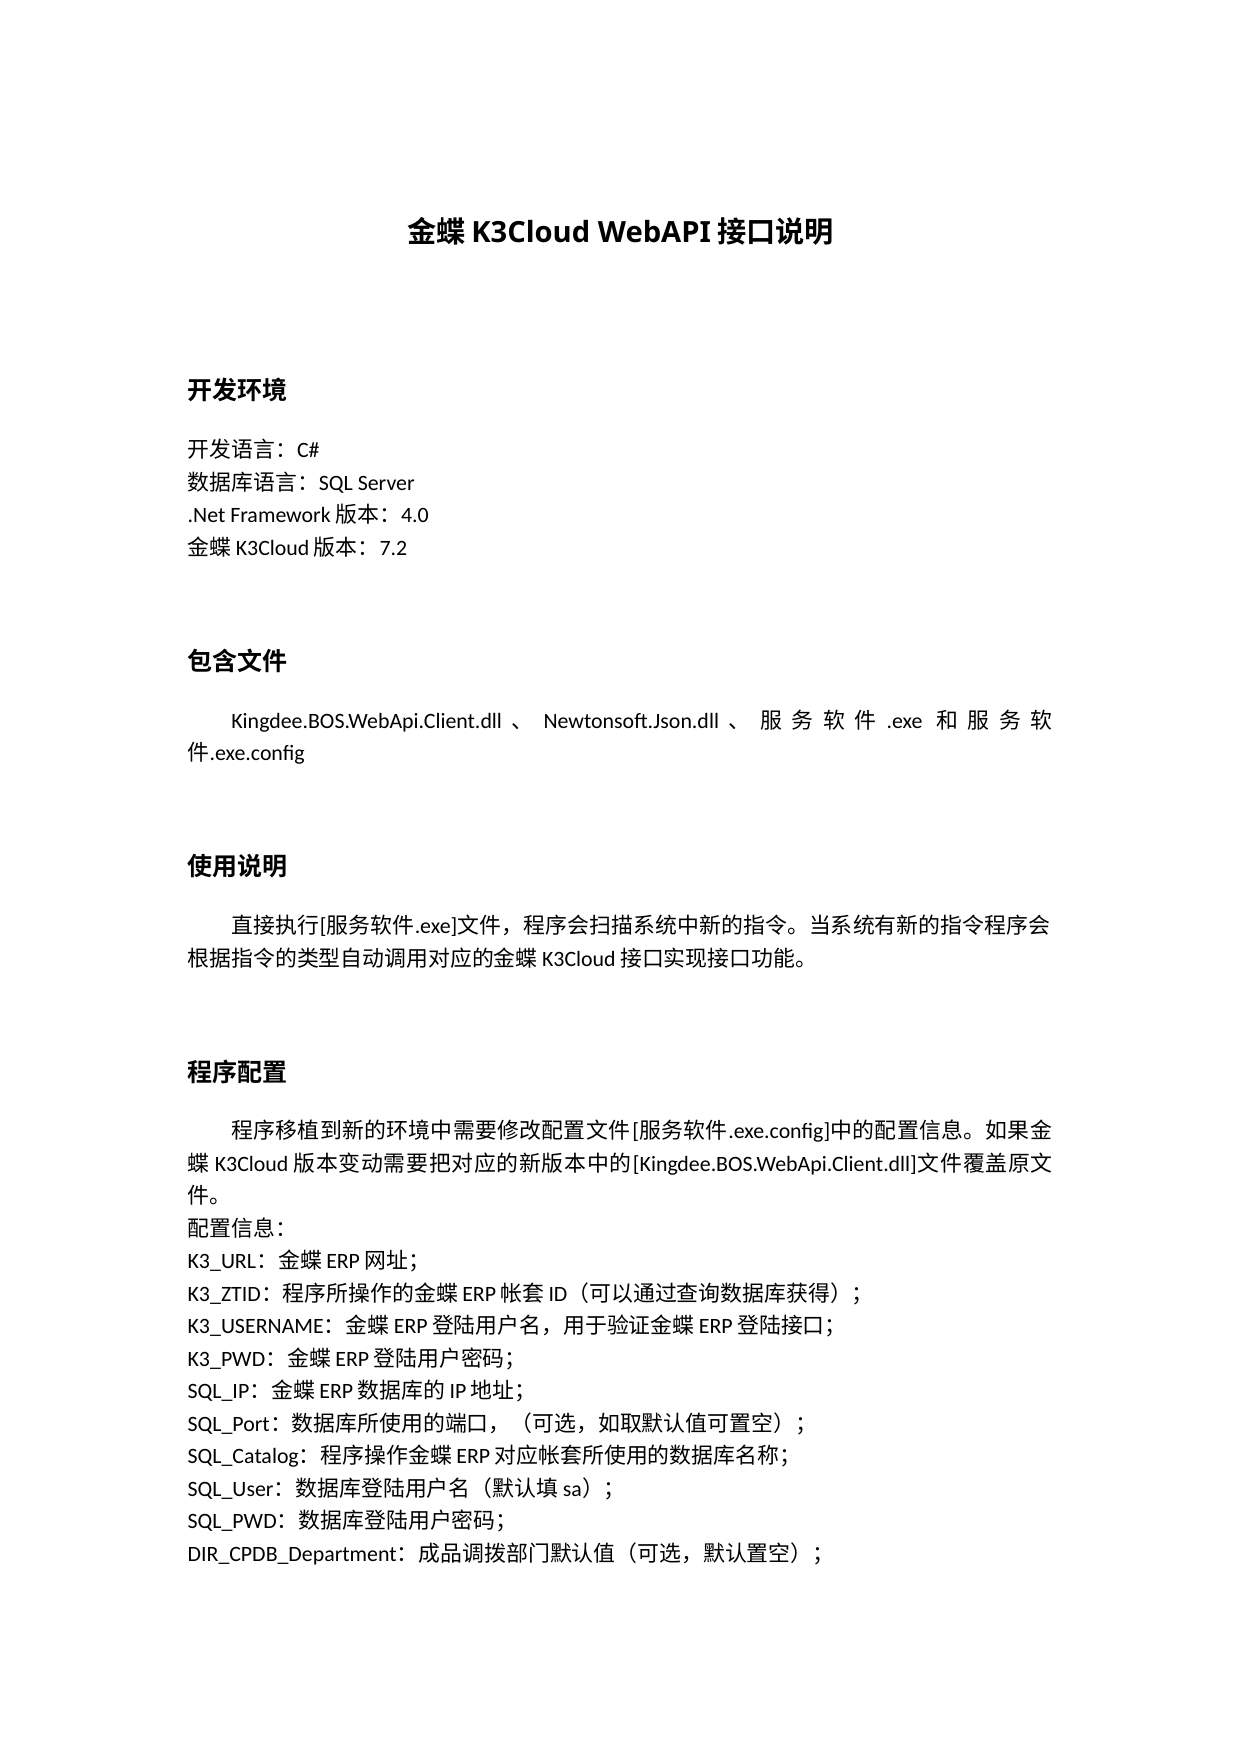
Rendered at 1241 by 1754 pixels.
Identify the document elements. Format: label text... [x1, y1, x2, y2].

text K3_PWD：金蝶ERP登陆用户密码； [187, 1341, 1053, 1373]
text SQL_PWD：数据库登陆用户密码； [187, 1503, 1053, 1536]
text SQL_IP：金蝶ERP数据库的IP地址； [187, 1373, 1053, 1406]
text K3_USERNAME：金蝶ERP登陆用户名，用于验证金蝶ERP登陆接口； [187, 1308, 1053, 1341]
text K3_ZTID：程序所操作的金蝶ERP帐套ID（可以通过查询数据库获得）； [187, 1276, 1053, 1308]
text DIR_CPDB_Department：成品调拨部门默认值（可选，默认置空）； [187, 1536, 1053, 1568]
subtitle 程序配置 [187, 1038, 1053, 1103]
subtitle 金蝶K3Cloud WebAPI接口说明 [187, 197, 1053, 262]
text SQL_User：数据库登陆用户名（默认填 sa）； [187, 1471, 1053, 1503]
subtitle 开发环境 [187, 356, 1053, 421]
text 金蝶K3Cloud版本：7.2 [187, 529, 1053, 562]
text Kingdee.BOS.WebApi.Client.dll、Newtonsoft.Json.dll、服务软件.exe和服务软件.exe.config [187, 702, 1053, 767]
text 配置信息： [187, 1211, 1053, 1243]
text 数据库语言：SQL Server [187, 464, 1053, 497]
text 直接执行[服务软件.exe]文件，程序会扫描系统中新的指令。当系统有新的指令程序会根据指令的类型自动调用对应的金蝶K3Cloud接口实现接口功能。 [187, 908, 1053, 973]
text 开发语言：C# [187, 432, 1053, 464]
text K3_URL：金蝶ERP网址； [187, 1243, 1053, 1276]
subtitle 使用说明 [187, 832, 1053, 897]
text SQL_Catalog：程序操作金蝶ERP对应帐套所使用的数据库名称； [187, 1438, 1053, 1471]
text 程序移植到新的环境中需要修改配置文件[服务软件.exe.config]中的配置信息。如果金蝶K3Cloud版本变动需要把对应的新版本中的[Kingdee.BOS.WebApi.Client.dll]文件覆盖原文件。 [187, 1113, 1053, 1211]
text SQL_Port：数据库所使用的端口，（可选，如取默认值可置空）； [187, 1406, 1053, 1438]
text .Net Framework版本：4.0 [187, 497, 1053, 529]
subtitle 包含文件 [187, 627, 1053, 692]
